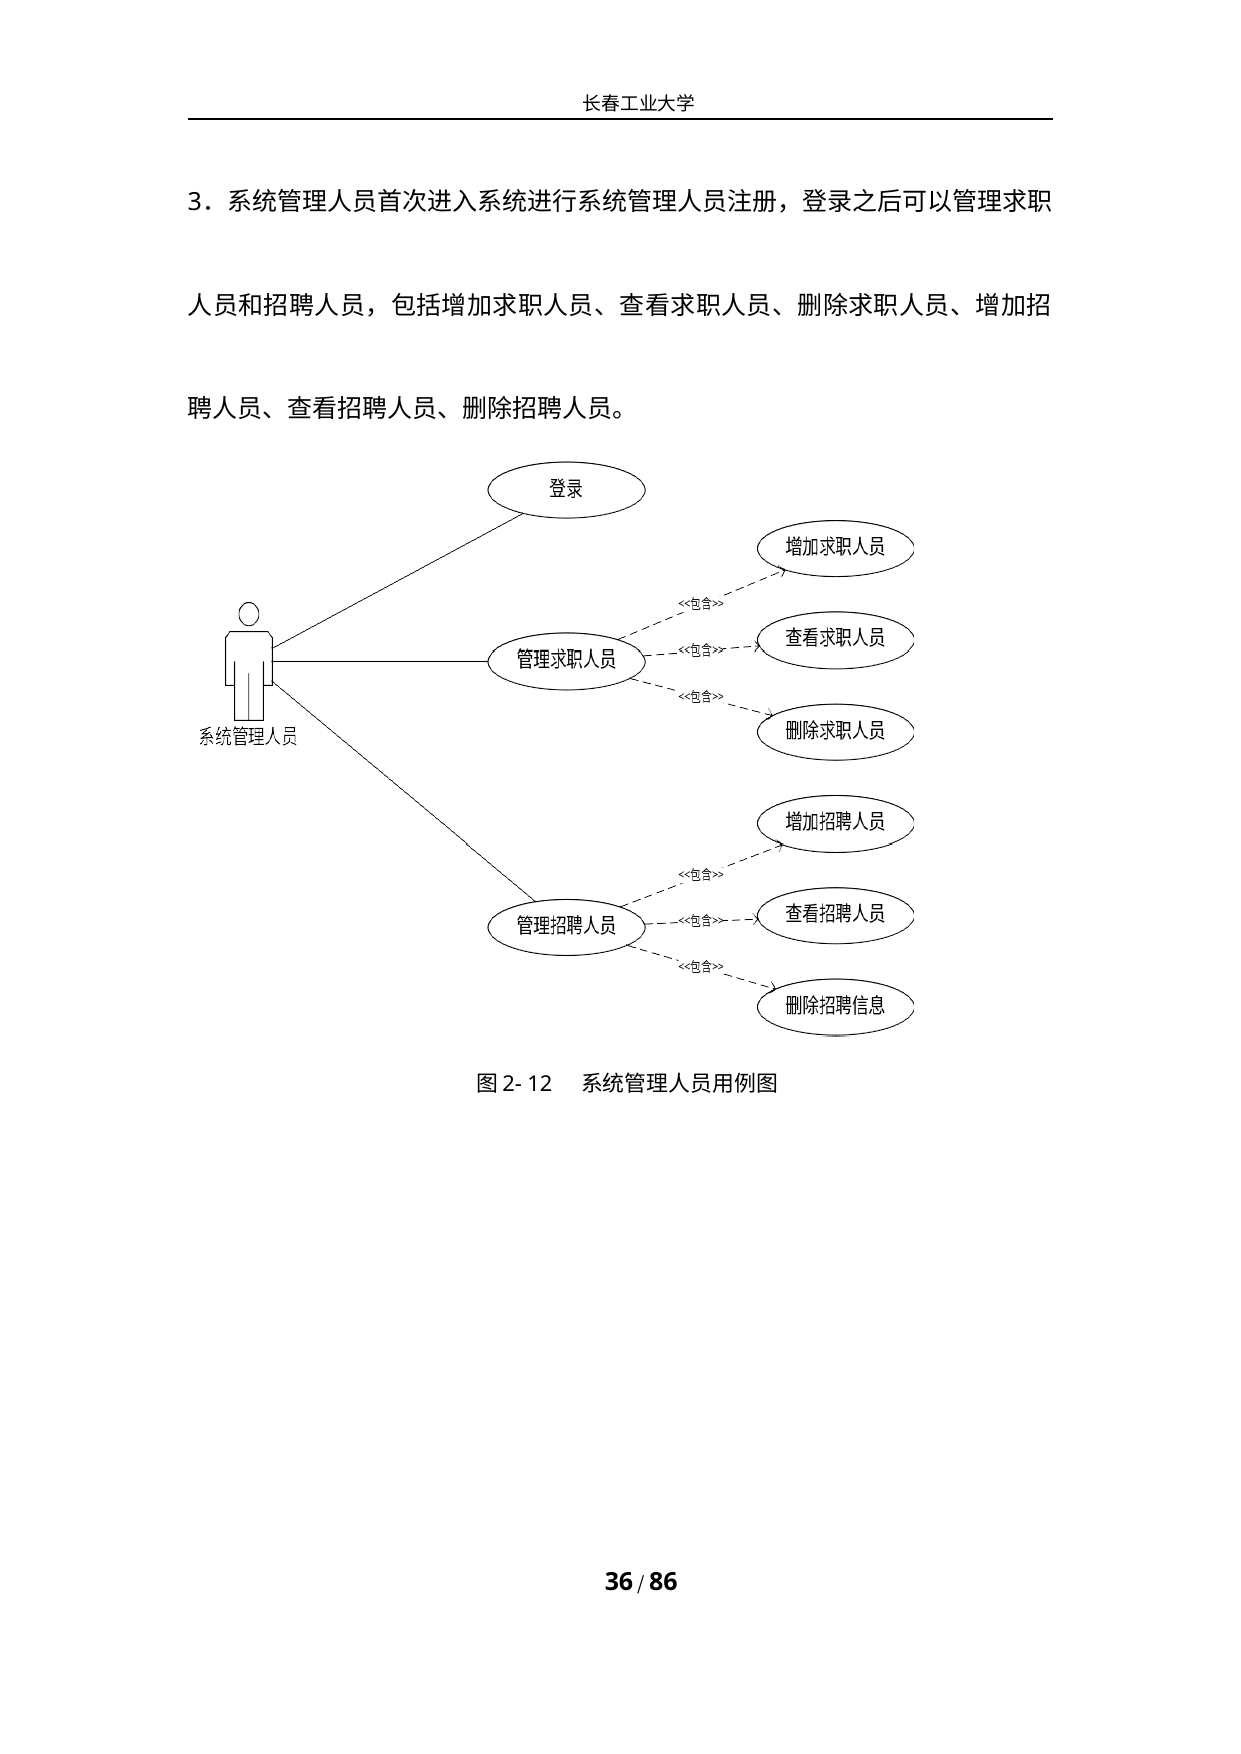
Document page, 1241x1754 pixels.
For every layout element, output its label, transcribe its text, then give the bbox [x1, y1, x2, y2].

text 3．系统管理人员首次进入系统进行系统管理人员注册，登录之后可以管理求职人员和招聘人员，包括增加求职人员、查看求职人员、删除求职人员、增加招聘人员、查看招聘人员、删除招聘人员。 [187, 165, 1053, 442]
text 图2- 12 系统管理人员用例图 [187, 1065, 1053, 1099]
